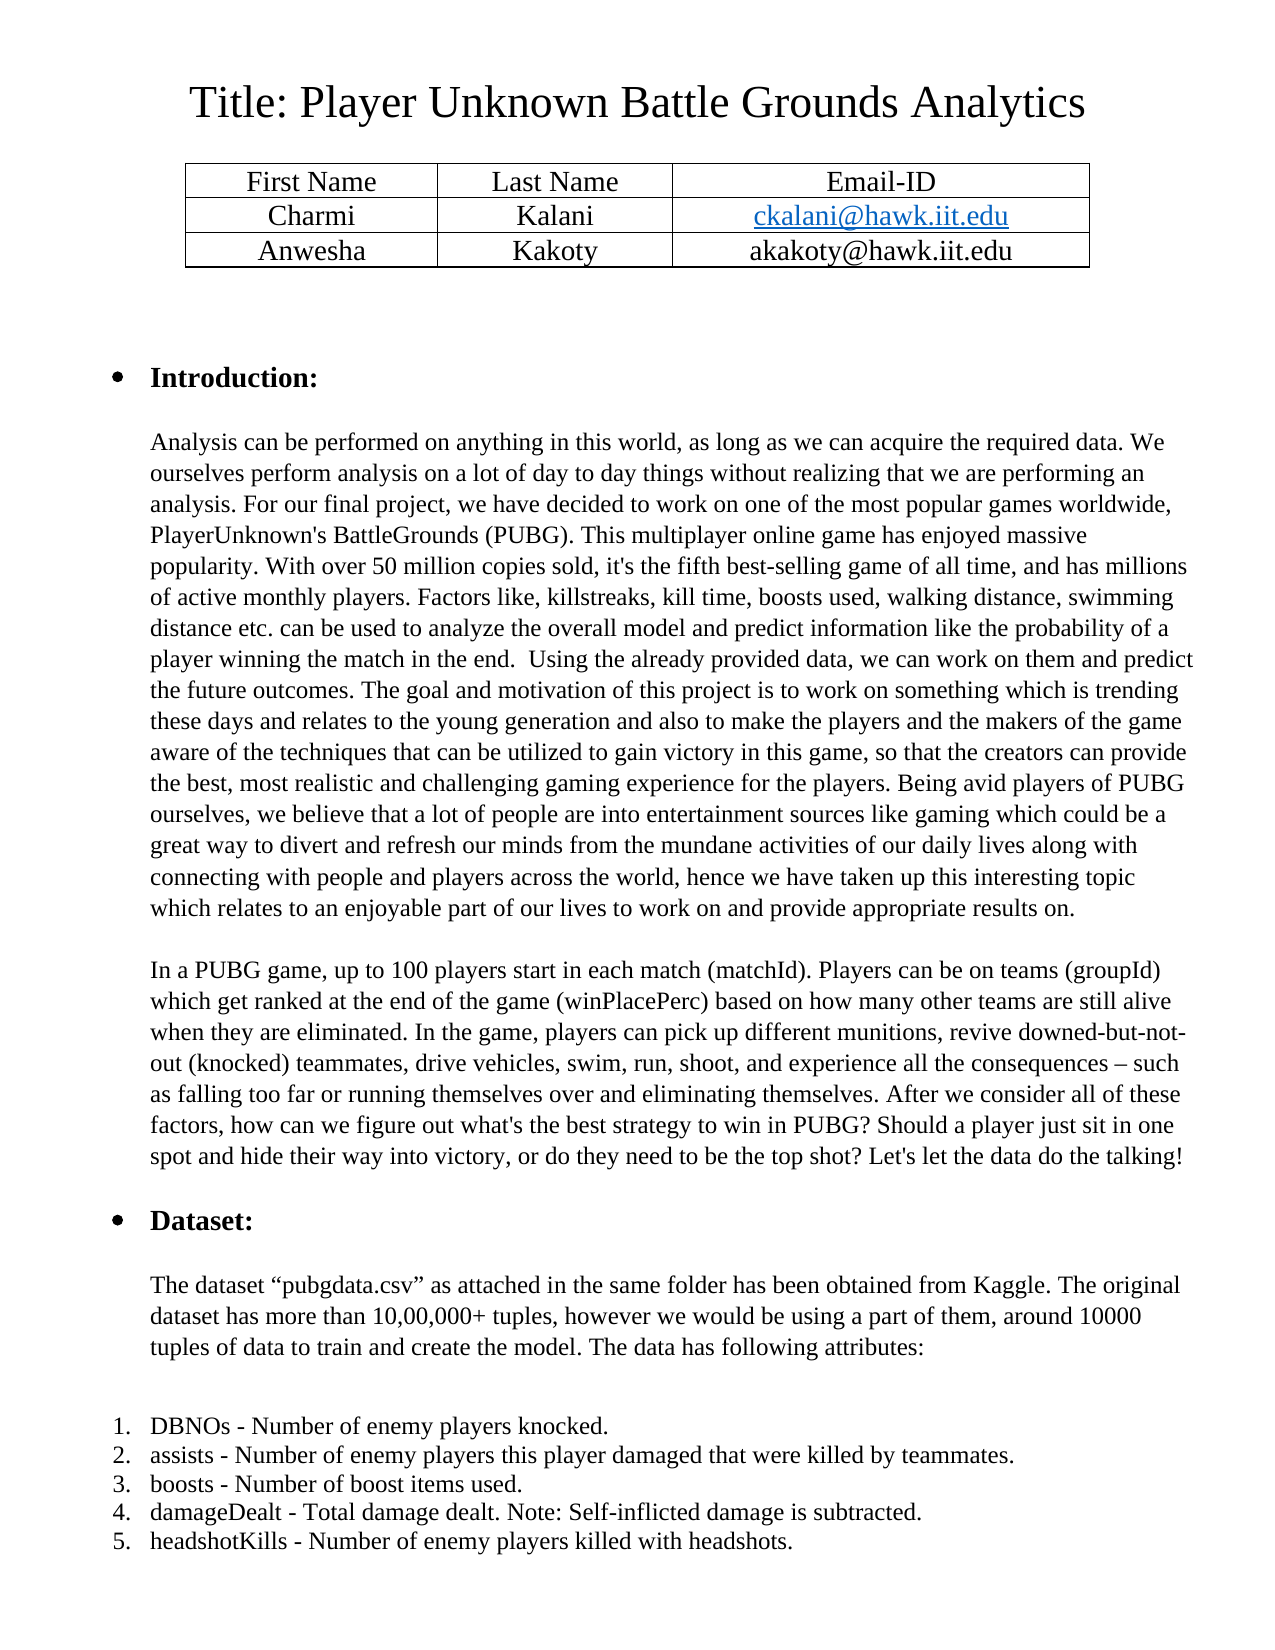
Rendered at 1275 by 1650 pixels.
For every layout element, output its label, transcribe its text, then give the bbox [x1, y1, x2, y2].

list DBNOs - Number of enemy players knocked. [112, 1411, 1200, 1440]
table_cell akakoty@hawk.iit.edu [673, 233, 1089, 266]
list Introduction: [112, 360, 1200, 393]
table_header Last Name [438, 164, 672, 197]
list damageDealt - Total damage dealt. Note: Self-inflicted damage is subtracted. [112, 1497, 1200, 1526]
table_cell Charmi [186, 198, 437, 232]
list boosts - Number of boost items used. [112, 1469, 1200, 1497]
list headshotKills - Number of enemy players killed with headshots. [112, 1526, 1200, 1555]
list In a PUBG game, up to 100 players start in each match (matchId). Players can be on teams (groupId) which get ranked at the end of the game (winPlacePerc) based on how many other teams are still alive when they are eliminated. In the game, players can pick up different munitions, revive downed-but-not-out (knocked) teammates, drive vehicles, swim, run, shoot, and experience all the consequences – such as falling too far or running themselves over and eliminating themselves. After we consider all of these factors, how can we figure out what's the best strategy to win in PUBG? Should a player just sit in one spot and hide their way into victory, or do they need to be the top shot? Let's let the data do the talking! [150, 955, 1200, 1170]
text Title: Player Unknown Battle Grounds Analytics [75, 75, 1200, 128]
table_cell Kakoty [438, 233, 672, 266]
table_header First Name [186, 164, 437, 197]
table_header Email-ID [673, 164, 1089, 197]
list Dataset: [112, 1203, 1200, 1237]
table_cell ckalani@hawk.iit.edu [673, 198, 1089, 232]
list assists - Number of enemy players this player damaged that were killed by teammates. [112, 1440, 1200, 1469]
list Analysis can be performed on anything in this world, as long as we can acquire the required data. We ourselves perform analysis on a lot of day to day things without realizing that we are performing an analysis. For our final project, we have decided to work on one of the most popular games worldwide, PlayerUnknown's BattleGrounds (PUBG). This multiplayer online game has enjoyed massive popularity. With over 50 million copies sold, it's the fifth best-selling game of all time, and has millions of active monthly players. Factors like, killstreaks, kill time, boosts used, walking distance, swimming distance etc. can be used to analyze the overall model and predict information like the probability of a player winning the match in the end. Using the already provided data, we can work on them and predict the future outcomes. The goal and motivation of this project is to work on something which is trending these days and relates to the young generation and also to make the players and the makers of the game aware of the techniques that can be utilized to gain victory in this game, so that the creators can provide the best, most realistic and challenging gaming experience for the players. Being avid players of PUBG ourselves, we believe that a lot of people are into entertainment sources like gaming which could be a great way to divert and refresh our minds from the mundane activities of our daily lives along with connecting with people and players across the world, hence we have taken up this interesting topic which relates to an enjoyable part of our lives to work on and provide appropriate results on. [150, 427, 1200, 921]
table_cell Kalani [438, 198, 672, 232]
table_cell Anwesha [186, 233, 437, 266]
list The dataset “pubgdata.csv” as attached in the same folder has been obtained from Kaggle. The original dataset has more than 10,00,000+ tuples, however we would be using a part of them, around 10000 tuples of data to train and create the model. The data has following attributes: [150, 1270, 1200, 1392]
